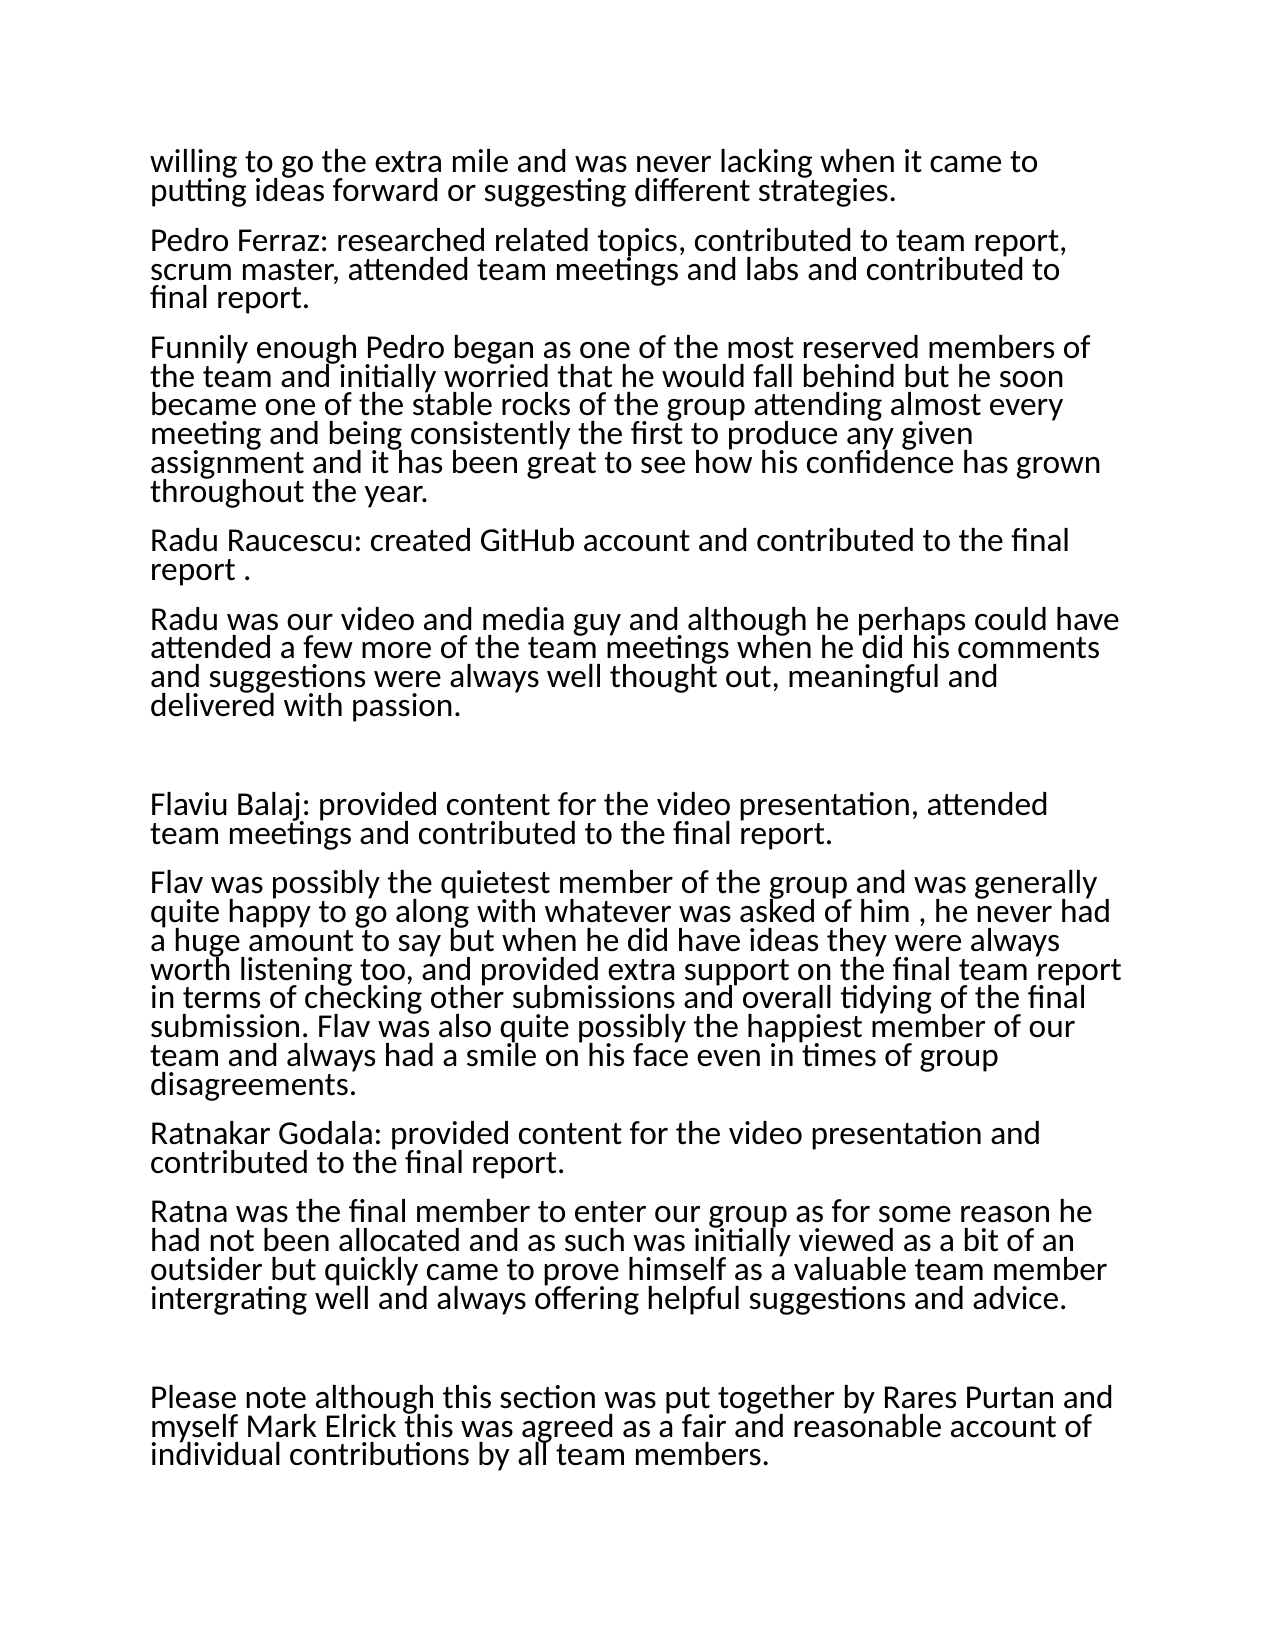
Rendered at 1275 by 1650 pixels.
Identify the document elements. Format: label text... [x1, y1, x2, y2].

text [150, 150, 1125, 207]
text Radu was our video and media guy and although he perhaps could have attended a few more of the team meetings when he did his comments and suggestions were always well thought out, meaningful and delivered with passion. [150, 607, 1125, 722]
text ​​Pedro Ferraz: researched related topics, contributed to team report, scrum master, attended team meetings and labs​​ and contributed to final report. [150, 228, 1125, 314]
text Flav was possibly the quietest member of the group and was generally quite happy to go along with whatever was asked of him , he never had a huge amount to say but when he did have ideas they were always worth listening too, and provided extra support on the final team report in terms of checking other submissions and overall tidying of the final submission. Flav was also quite possibly the happiest member of our team and always had a smile on his face even in times of group disagreements. [150, 871, 1125, 1101]
text Flaviu Balaj: provided content for the video presentation, attended team meetings and contributed to the final report. [150, 792, 1125, 850]
text Please note although this section was put together by Rares Purtan and myself Mark Elrick this was agreed as a fair and reasonable account of individual contributions by all team members. [150, 1385, 1125, 1472]
text Ratna was the final member to enter our group as for some reason he had not been allocated and as such was initially viewed as a bit of an outsider but quickly came to prove himself as a valuable team member intergrating well and always offering helpful suggestions and advice. [150, 1200, 1125, 1315]
text Funnily enough Pedro began as one of the most reserved members of the team and initially worried that he would fall behind but he soon became one of the stable rocks of the group attending almost every meeting and being consistently the first to produce any given assignment and it has been great to see how his confidence has grown throughout the year. [150, 335, 1125, 508]
text Radu Raucescu: created GitHub account and contributed to the final report . [150, 529, 1125, 586]
text ​​Ratnakar Godala: provided content for the video presentation and contributed to the final report. [150, 1122, 1125, 1179]
